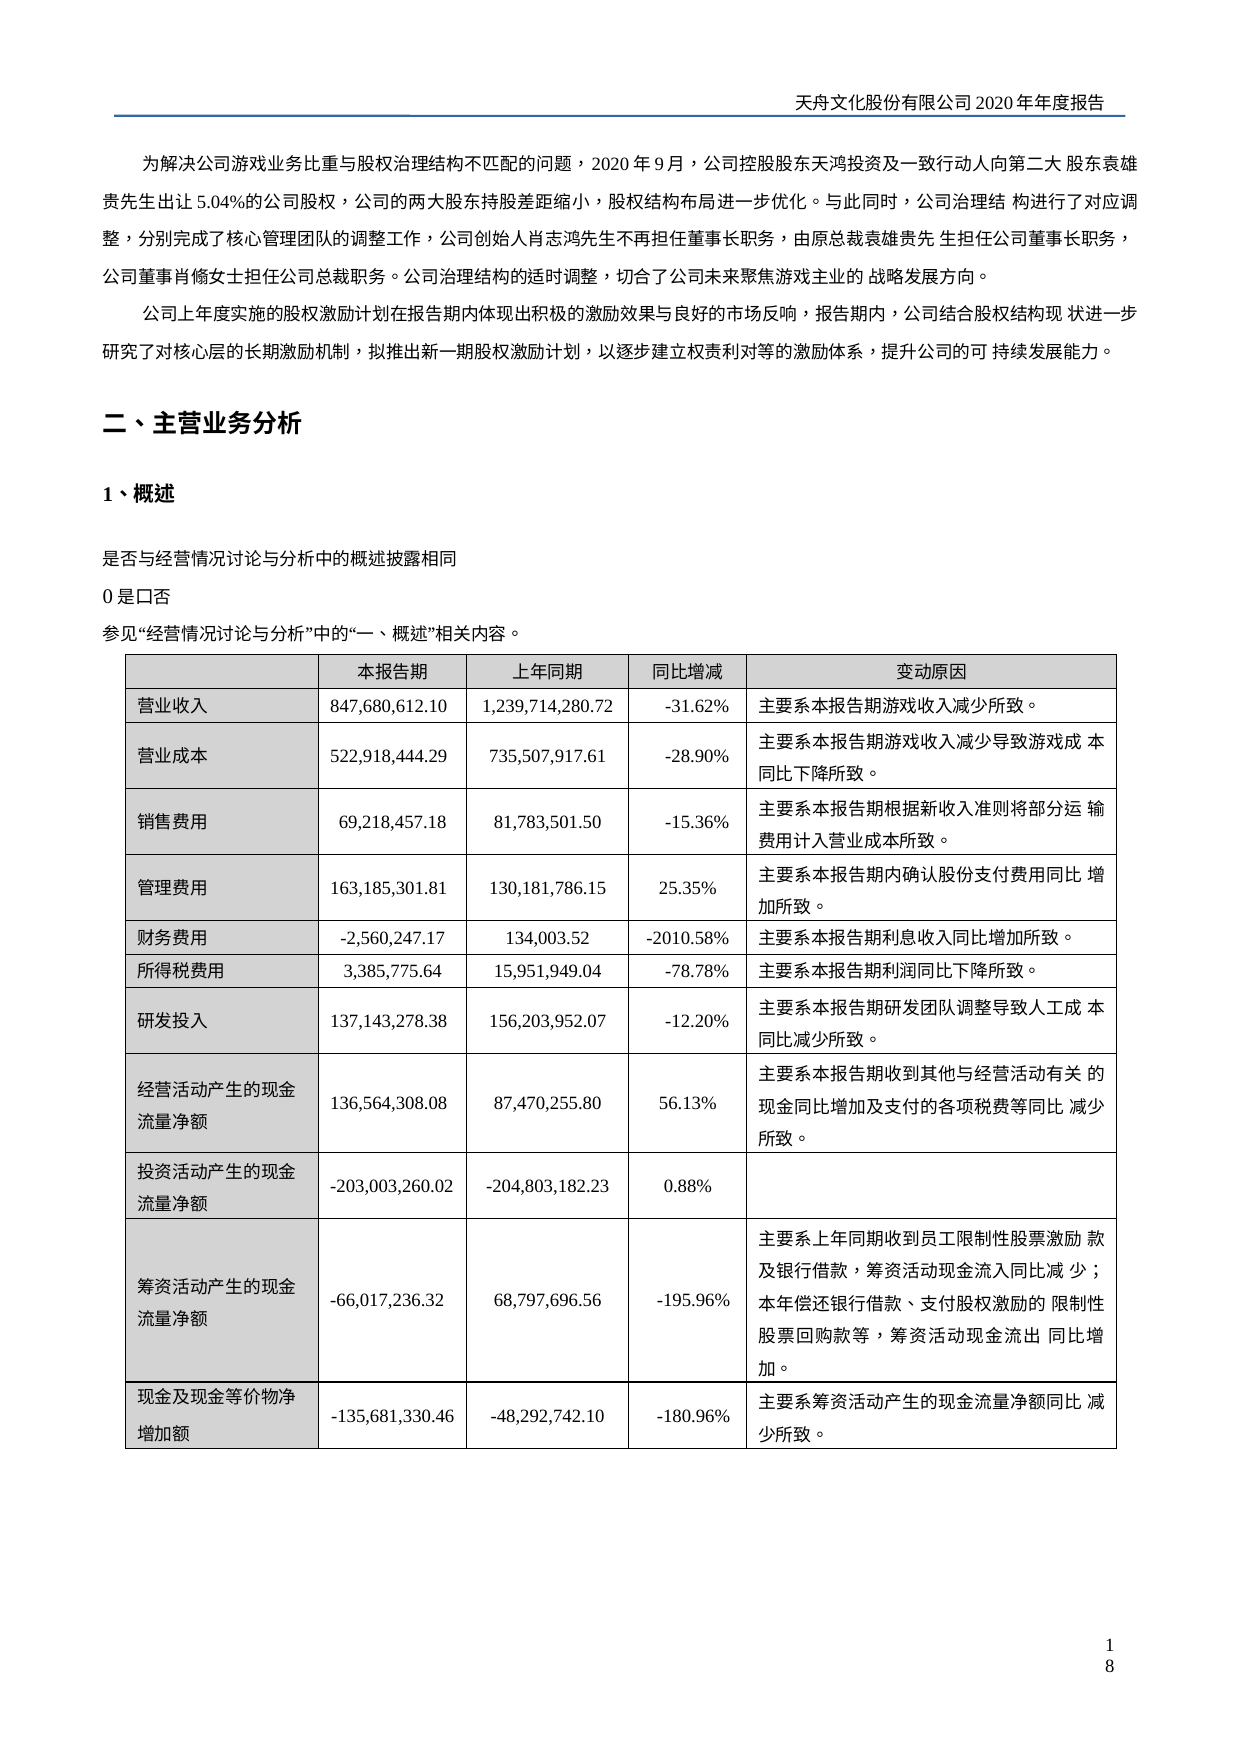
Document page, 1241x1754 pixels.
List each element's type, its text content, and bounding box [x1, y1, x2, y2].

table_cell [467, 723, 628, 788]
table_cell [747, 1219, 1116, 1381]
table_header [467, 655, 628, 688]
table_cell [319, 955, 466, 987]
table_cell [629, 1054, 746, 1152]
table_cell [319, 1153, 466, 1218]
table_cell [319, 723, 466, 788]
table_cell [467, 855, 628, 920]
text 0是口否 [102, 583, 1140, 609]
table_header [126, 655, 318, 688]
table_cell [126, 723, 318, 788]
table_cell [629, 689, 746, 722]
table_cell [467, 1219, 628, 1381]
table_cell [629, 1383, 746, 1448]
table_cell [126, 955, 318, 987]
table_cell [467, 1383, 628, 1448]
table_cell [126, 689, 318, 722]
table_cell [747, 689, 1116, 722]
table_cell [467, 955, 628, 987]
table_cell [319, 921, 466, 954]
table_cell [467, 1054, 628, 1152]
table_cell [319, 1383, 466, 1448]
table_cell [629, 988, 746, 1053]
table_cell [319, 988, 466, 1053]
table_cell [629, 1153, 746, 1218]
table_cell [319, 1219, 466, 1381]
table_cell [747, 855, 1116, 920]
text 二、主营业务分析 [102, 405, 1140, 439]
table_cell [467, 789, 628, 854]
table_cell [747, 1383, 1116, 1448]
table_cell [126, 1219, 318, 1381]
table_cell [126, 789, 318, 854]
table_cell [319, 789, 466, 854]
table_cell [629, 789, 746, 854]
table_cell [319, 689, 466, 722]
text 为解决公司游戏业务比重与股权治理结构不匹配的问题，2020年9月，公司控股股东天鸿投资及一致行动人向第二大 股东袁雄贵先生出让5.04%的公司股权，公司的两大股东持股差距缩小，股权结构布局进一步优化。与此同时，公司治理结 构进行了对应调整，分别完成了核心管理团队的调整工作，公司创始人肖志鸿先生不再担任董事长职务，由原总裁袁雄贵先 生担任公司董事长职务，公司董事肖翛女士担任公司总裁职务。公司治理结构的适时调整，切合了公司未来聚焦游戏主业的 战略发展方向。 [102, 141, 1140, 291]
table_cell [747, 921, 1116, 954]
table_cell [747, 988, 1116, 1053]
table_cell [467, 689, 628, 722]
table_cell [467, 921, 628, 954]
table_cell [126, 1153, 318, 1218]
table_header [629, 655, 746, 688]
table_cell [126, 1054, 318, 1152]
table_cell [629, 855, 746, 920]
text 1、概述 [102, 479, 1140, 507]
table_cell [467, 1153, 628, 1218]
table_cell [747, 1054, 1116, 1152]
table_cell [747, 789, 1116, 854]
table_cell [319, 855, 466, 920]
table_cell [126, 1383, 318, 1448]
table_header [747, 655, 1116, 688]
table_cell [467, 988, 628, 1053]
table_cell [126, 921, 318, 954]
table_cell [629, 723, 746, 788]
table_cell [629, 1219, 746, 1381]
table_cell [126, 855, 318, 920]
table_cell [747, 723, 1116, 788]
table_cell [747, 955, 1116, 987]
text 是否与经营情况讨论与分析中的概述披露相同 [102, 547, 1140, 571]
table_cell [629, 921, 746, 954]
text 公司上年度实施的股权激励计划在报告期内体现出积极的激励效果与良好的市场反响，报告期内，公司结合股权结构现 状进一步研究了对核心层的长期激励机制，拟推出新一期股权激励计划，以逐步建立权责利对等的激励体系，提升公司的可 持续发展能力。 [102, 291, 1140, 366]
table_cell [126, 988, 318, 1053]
text 参见“经营情况讨论与分析”中的“一、概述”相关内容。 [102, 622, 1140, 646]
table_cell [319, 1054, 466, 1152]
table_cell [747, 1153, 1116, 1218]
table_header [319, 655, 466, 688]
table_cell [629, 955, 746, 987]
